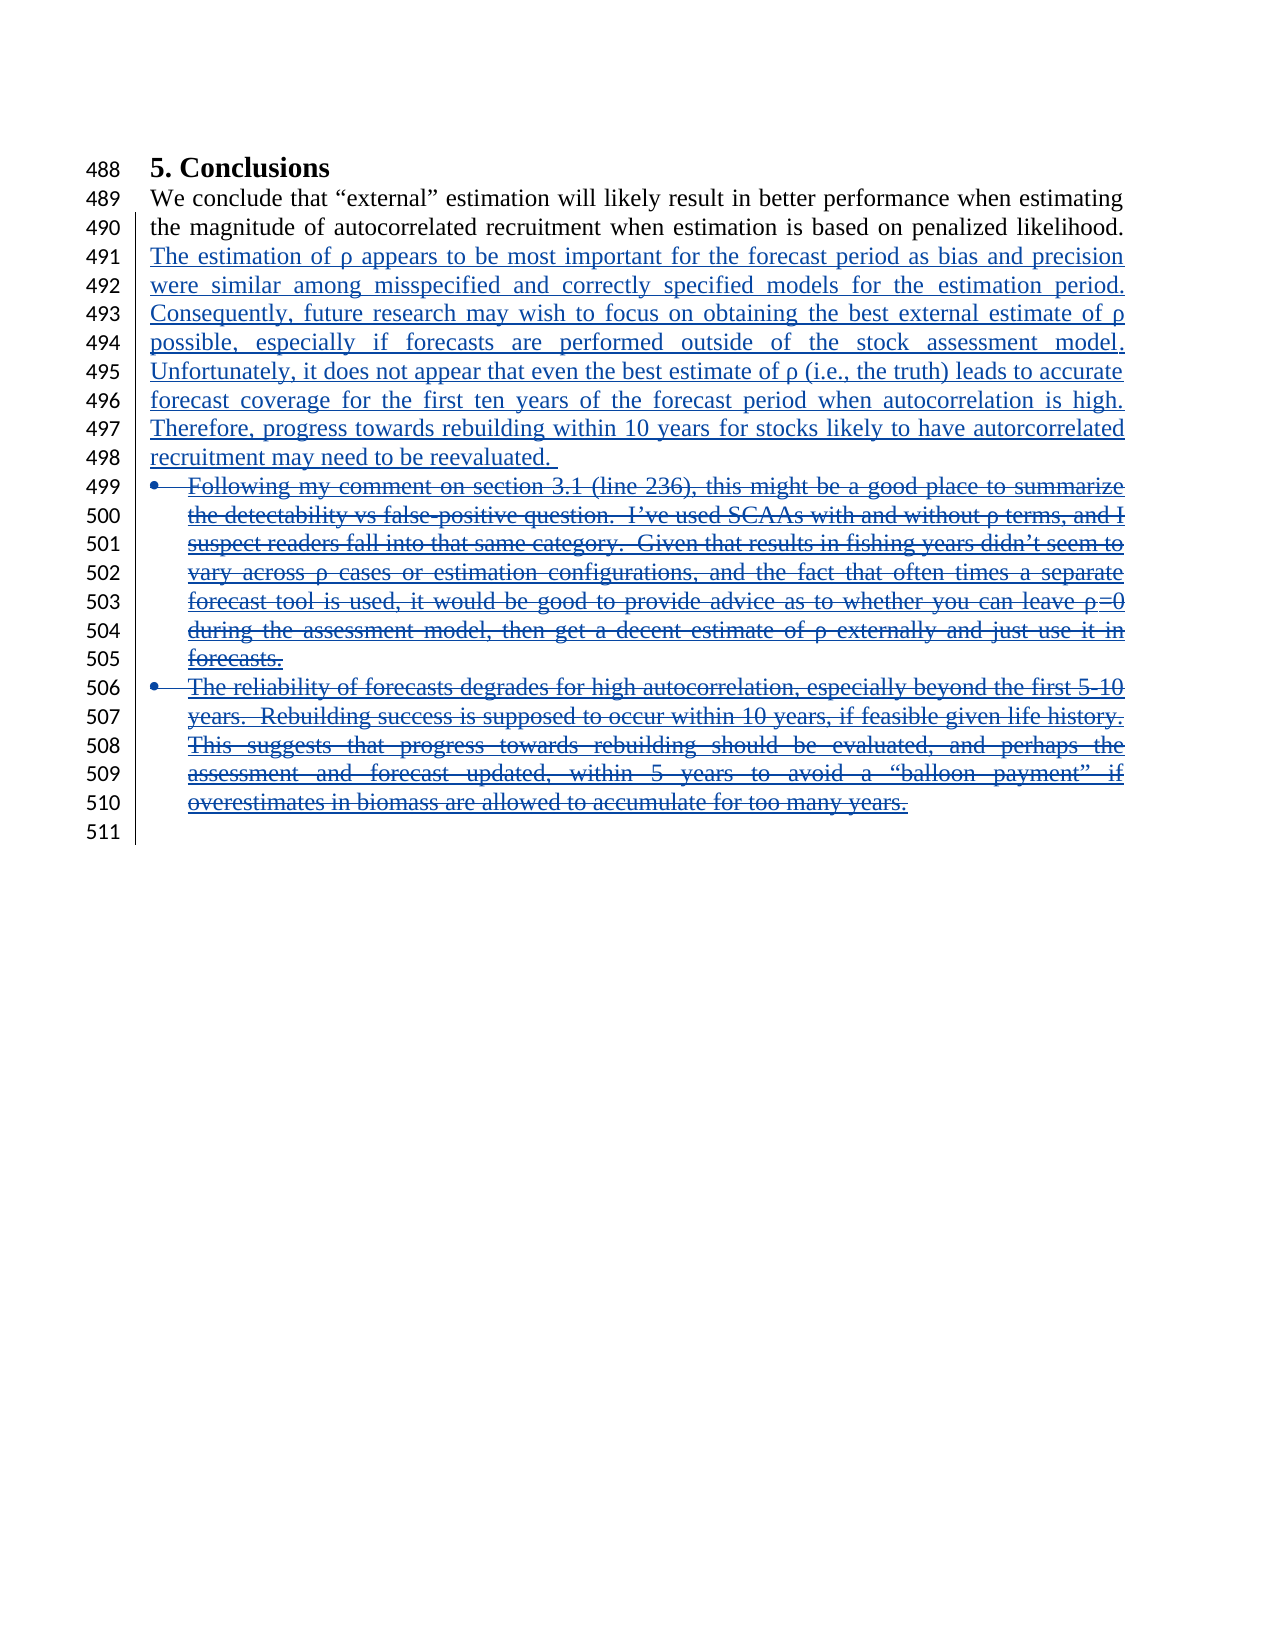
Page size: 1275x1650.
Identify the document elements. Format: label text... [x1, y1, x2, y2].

text We conclude that “external” estimation will likely result in better performance when estimating the magnitude of autocorrelated recruitment when estimation is based on penalized likelihood. [150, 411, 1125, 438]
text We conclude that “external” estimation will likely result in better performance when estimating the magnitude of autocorrelated recruitment when estimation is based on penalized likelihood. [150, 267, 1125, 295]
text 5. Conclusions [150, 150, 1125, 183]
text We conclude that “external” estimation will likely result in better performance when estimating the magnitude of autocorrelated recruitment when estimation is based on penalized likelihood. [150, 440, 1125, 471]
text We conclude that “external” estimation will likely result in better performance when estimating the magnitude of autocorrelated recruitment when estimation is based on penalized likelihood. [150, 353, 1125, 410]
text We conclude that “external” estimation will likely result in better performance when estimating the magnitude of autocorrelated recruitment when estimation is based on penalized likelihood. [150, 325, 1125, 352]
text We conclude that “external” estimation will likely result in better performance when estimating the magnitude of autocorrelated recruitment when estimation is based on penalized likelihood. [150, 296, 1125, 323]
text We conclude that “external” estimation will likely result in better performance when estimating the magnitude of autocorrelated recruitment when estimation is based on penalized likelihood. [150, 183, 1125, 266]
